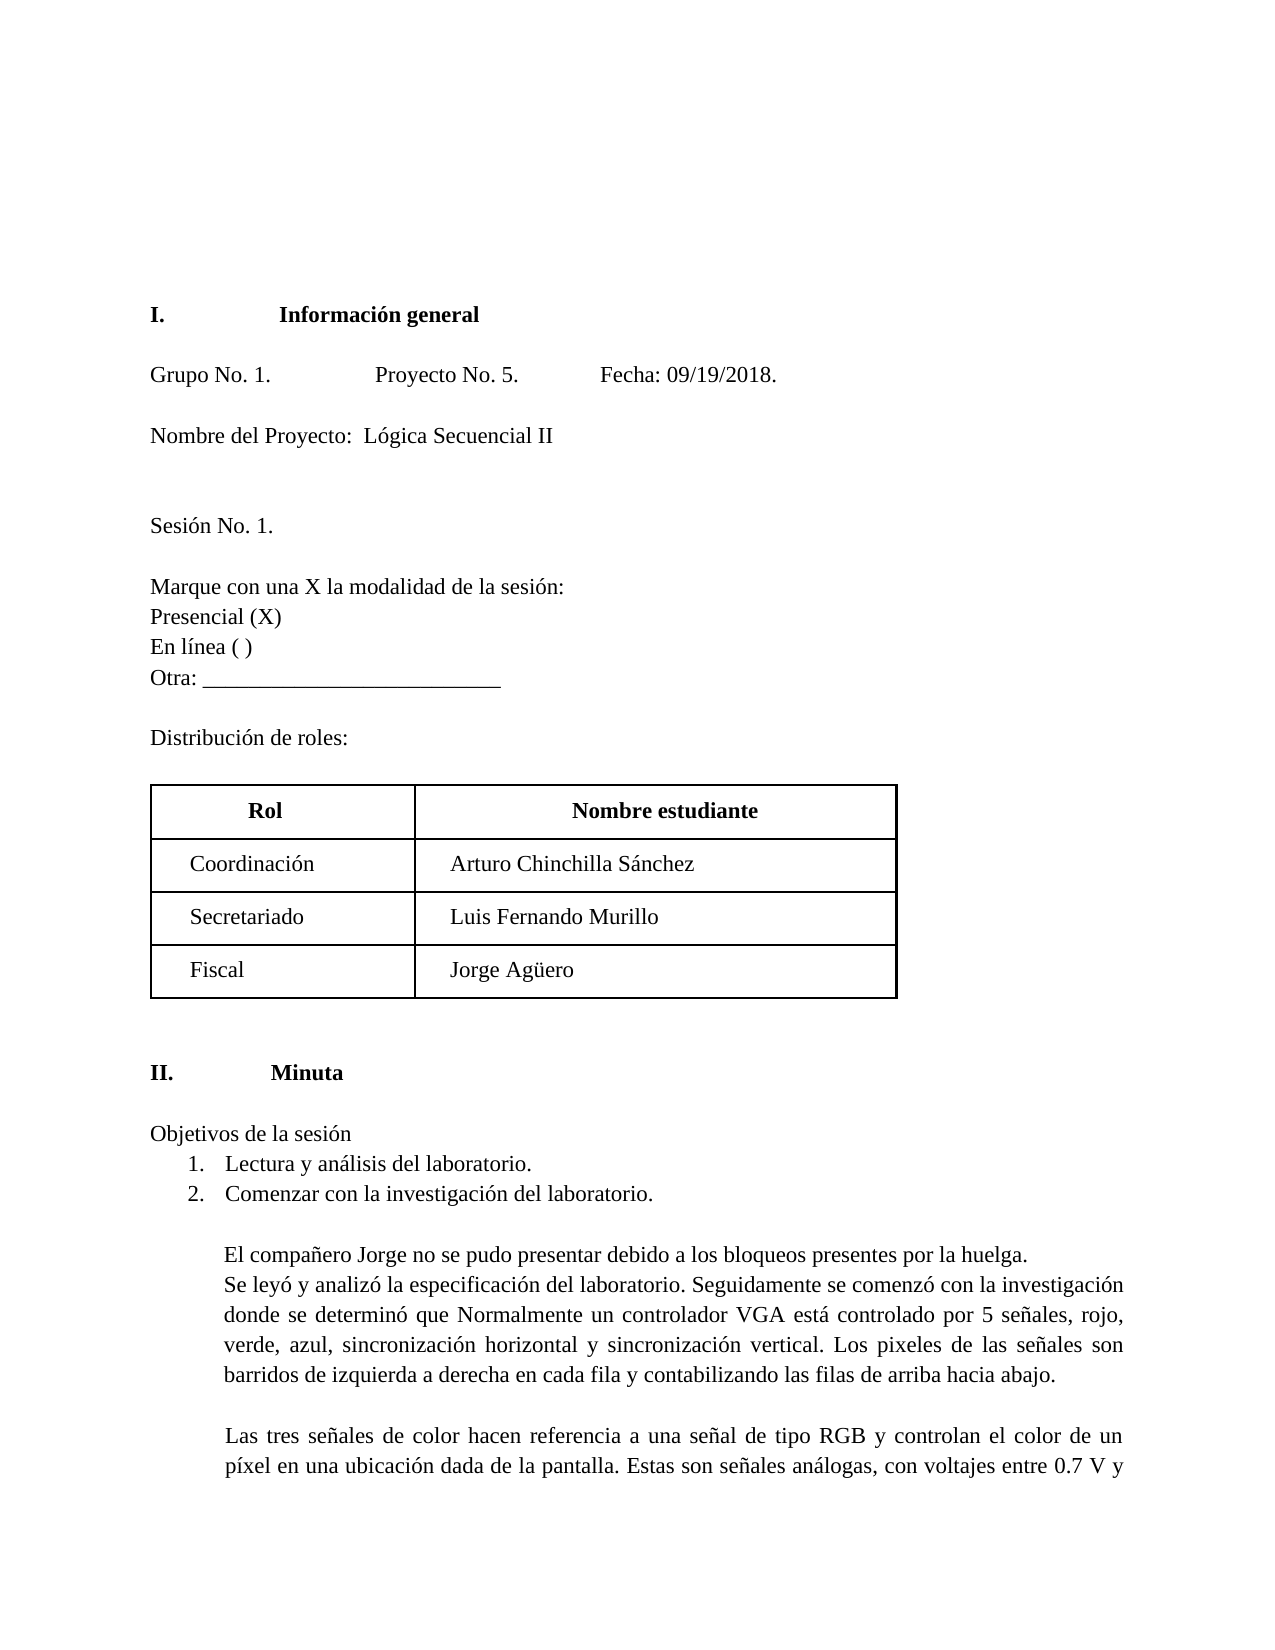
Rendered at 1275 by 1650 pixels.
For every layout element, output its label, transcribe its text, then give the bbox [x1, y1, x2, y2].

text Sesión No. 1. [150, 512, 1125, 539]
text Presencial (X) [150, 603, 1125, 629]
text Grupo No. 1. Proyecto No. 5. Fecha: 09/19/2018. [150, 361, 1125, 388]
text I. Información general [150, 301, 1125, 327]
table_cell Jorge Agüero [416, 946, 895, 997]
text En línea ( ) [150, 633, 1125, 660]
text Marque con una X la modalidad de la sesión: [150, 573, 1125, 599]
text Nombre del Proyecto: Lógica Secuencial II [150, 422, 1125, 448]
table_cell Arturo Chinchilla Sánchez [416, 840, 895, 891]
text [225, 1422, 1125, 1478]
table_cell Fiscal [152, 946, 414, 997]
text El compañero Jorge no se pudo presentar debido a los bloqueos presentes por la huelga. [224, 1241, 1125, 1267]
table_header Rol [152, 786, 414, 837]
text Distribución de roles: [150, 724, 1125, 750]
text Objetivos de la sesión [150, 1120, 1125, 1146]
text Se leyó y analizó la especificación del laboratorio. Seguidamente se comenzó con la investigación donde se determinó que Normalmente un controlador VGA está controlado por 5 señales, rojo, verde, azul, sincronización horizontal y sincronización vertical. Los pixeles de las señales son barridos de izquierda a derecha en cada fila y contabilizando las filas de arriba hacia abajo. [224, 1271, 1125, 1388]
list Comenzar con la investigación del laboratorio. [187, 1180, 1125, 1207]
table_cell Secretariado [152, 893, 414, 944]
text II. Minuta [150, 1059, 1125, 1086]
text Otra: __________________________ [150, 663, 1125, 690]
list Lectura y análisis del laboratorio. [187, 1150, 1125, 1176]
table_cell Coordinación [152, 840, 414, 891]
table_header Nombre estudiante [416, 786, 895, 837]
table_cell Luis Fernando Murillo [416, 893, 895, 944]
